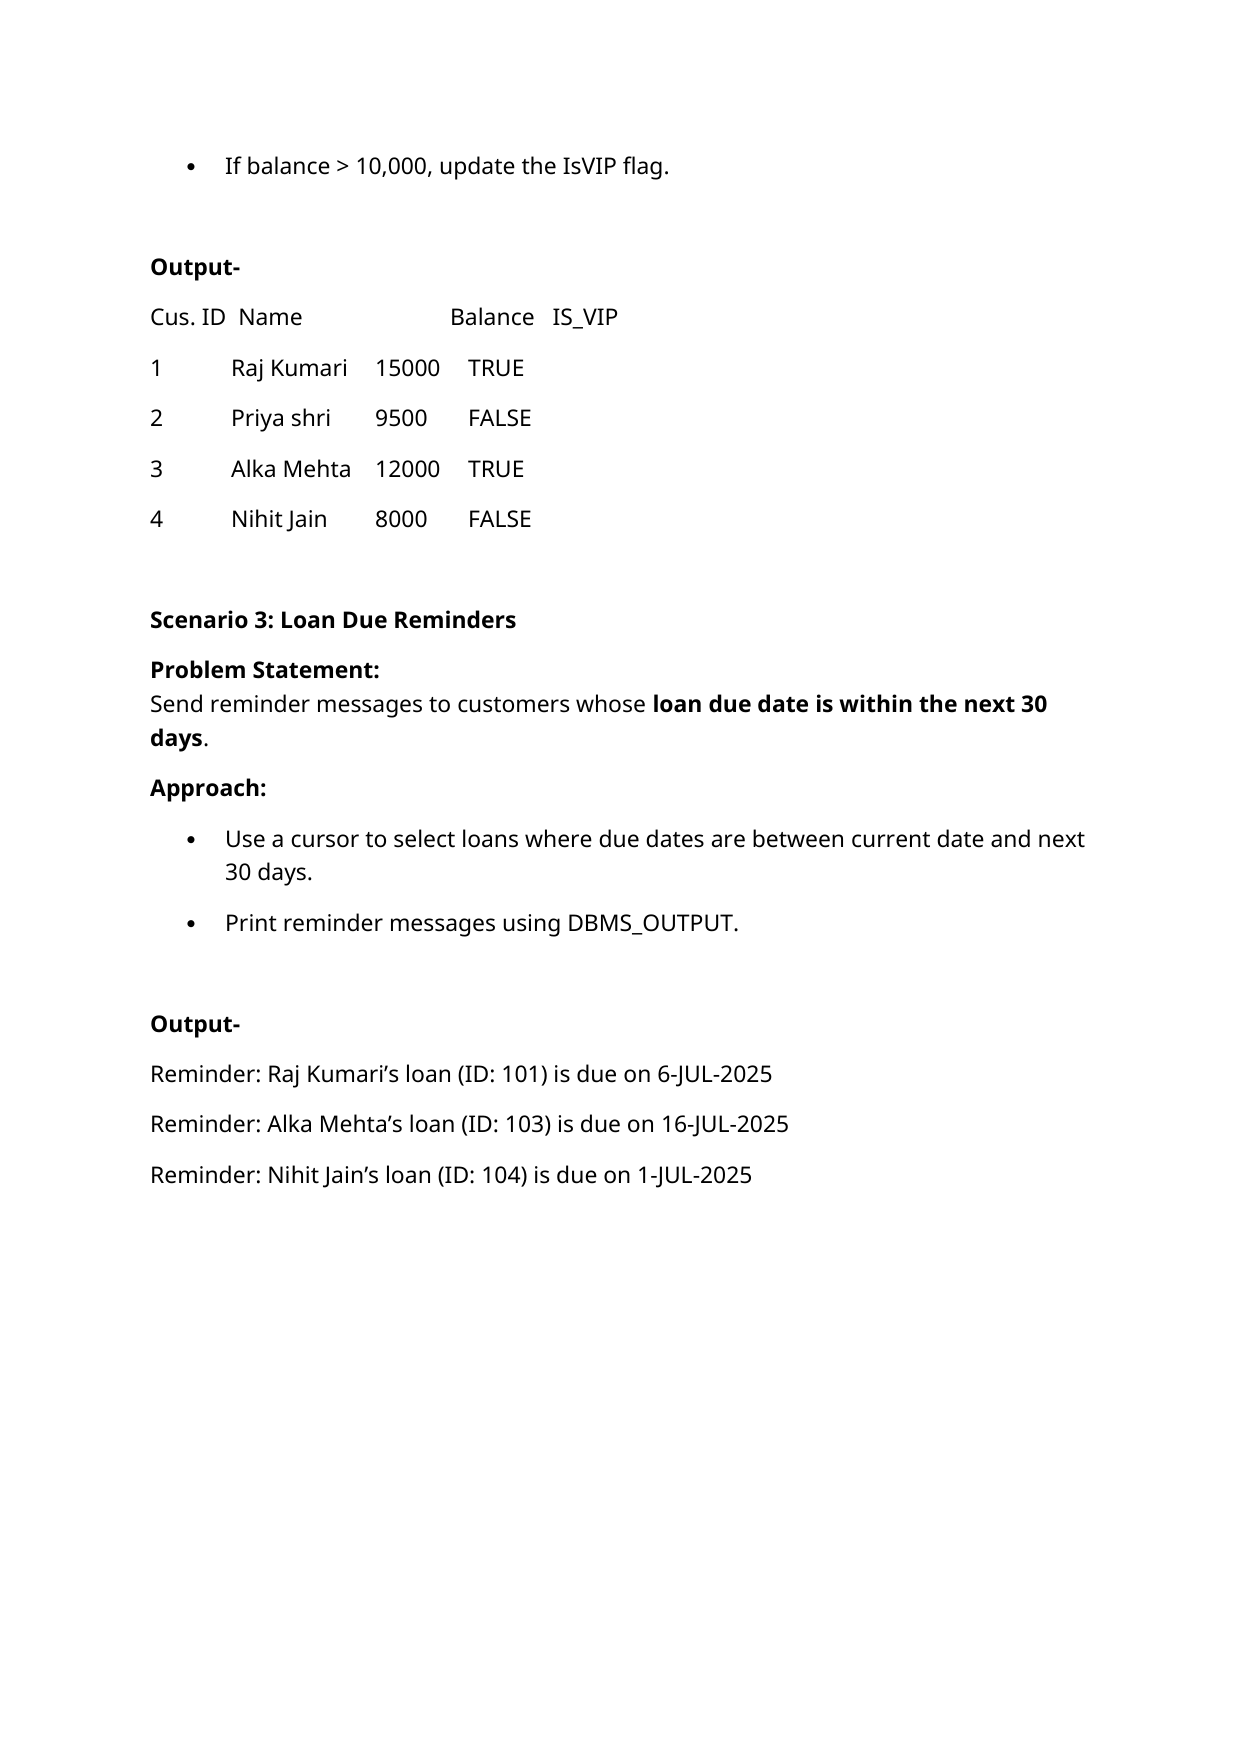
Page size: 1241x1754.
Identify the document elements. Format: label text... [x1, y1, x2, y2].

list If balance > 10,000, update the IsVIP flag. [187, 150, 1090, 181]
text 3 Alka Mehta 12000 TRUE [150, 452, 1090, 484]
text Output- [150, 1007, 1090, 1039]
text Reminder: Alka Mehta’s loan (ID: 103) is due on 16-JUL-2025 [150, 1108, 1090, 1139]
list Print reminder messages using DBMS_OUTPUT. [187, 907, 1090, 938]
text Approach: [150, 772, 1090, 803]
list Use a cursor to select loans where due dates are between current date and next 30 days. [187, 822, 1090, 887]
text 4 Nihit Jain 8000 FALSE [150, 503, 1090, 534]
text Scenario 3: Loan Due Reminders [150, 604, 1090, 635]
text 2 Priya shri 9500 FALSE [150, 402, 1090, 433]
text Reminder: Raj Kumari’s loan (ID: 101) is due on 6-JUL-2025 [150, 1058, 1090, 1089]
text Reminder: Nihit Jain’s loan (ID: 104) is due on 1-JUL-2025 [150, 1159, 1090, 1190]
text Output- [150, 251, 1090, 282]
text Problem Statement: Send reminder messages to customers whose loan due date is within the next 30 days. [150, 654, 1090, 753]
text Cus. ID Name Balance IS_VIP [150, 301, 1090, 332]
text 1 Raj Kumari 15000 TRUE [150, 352, 1090, 383]
